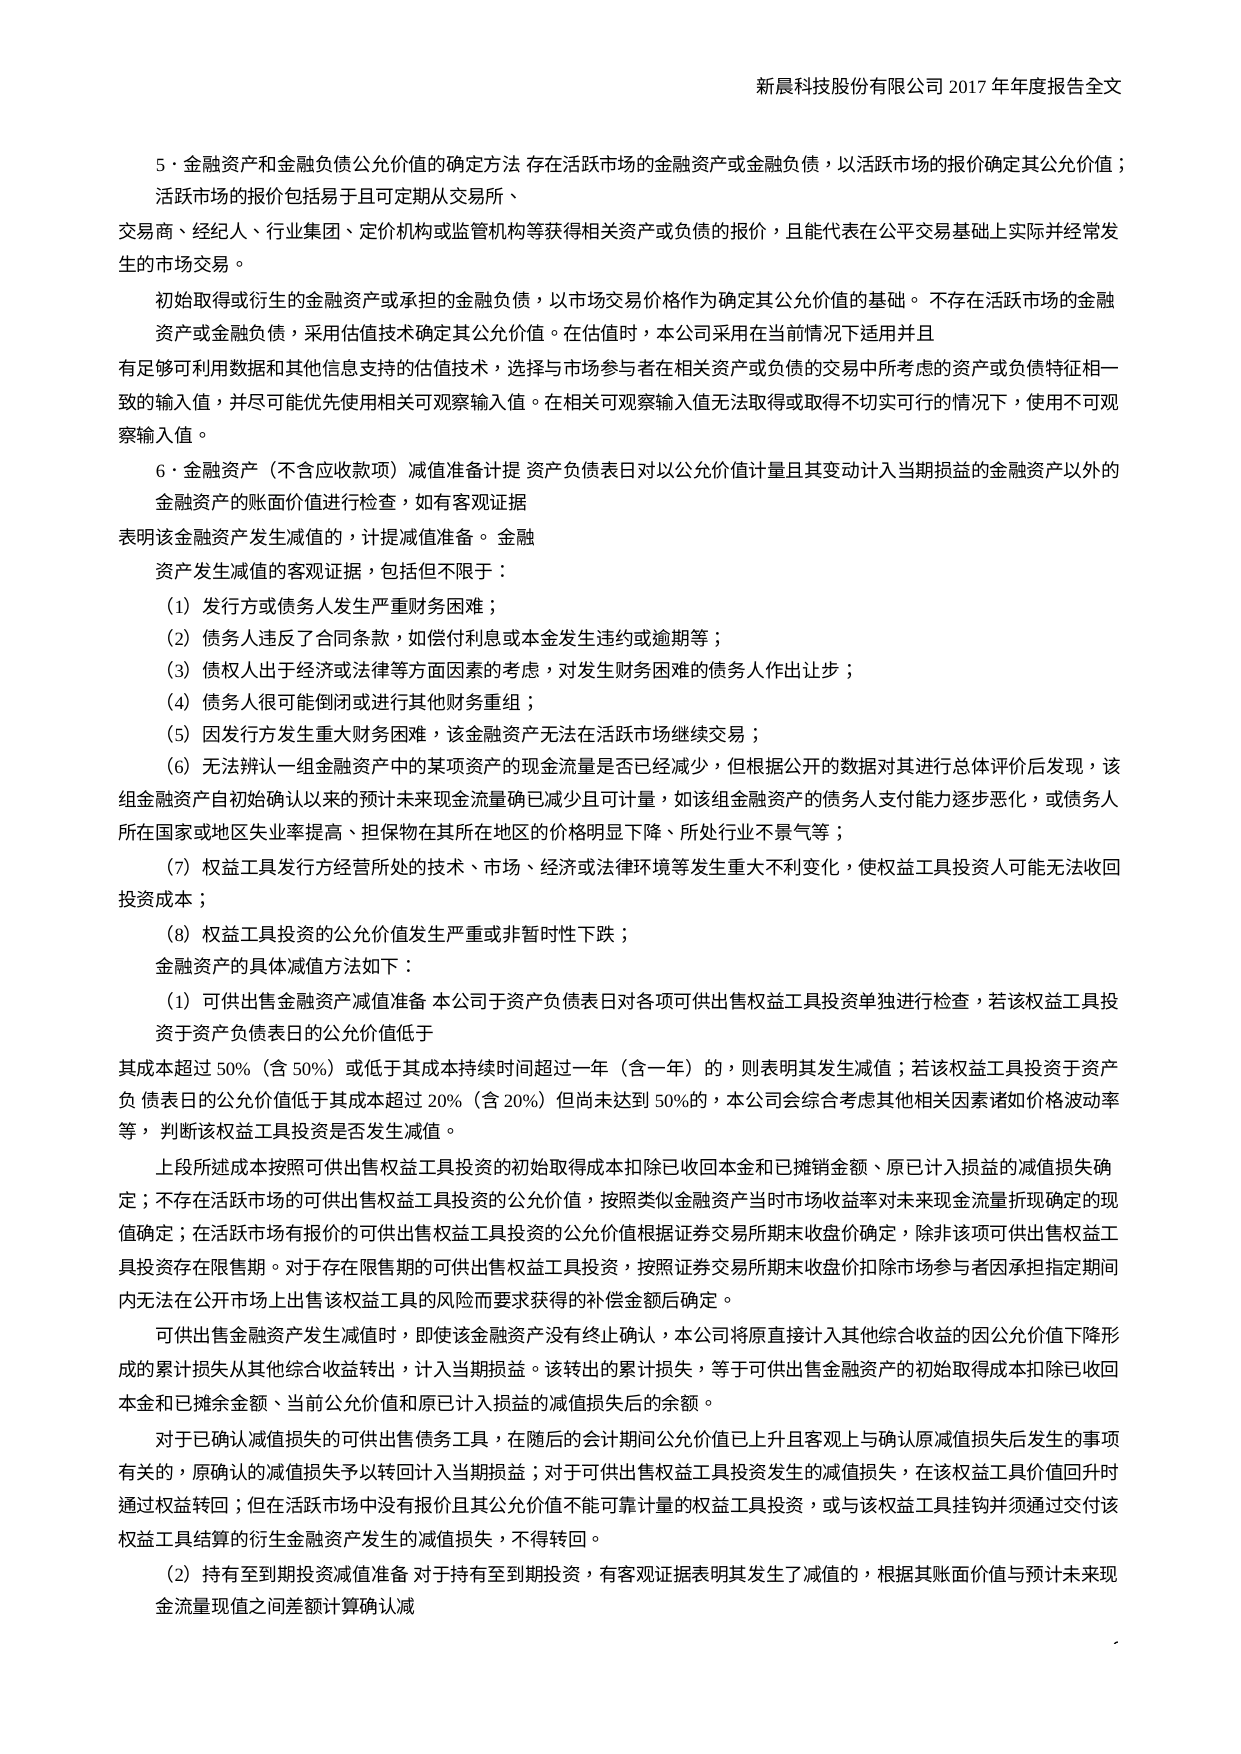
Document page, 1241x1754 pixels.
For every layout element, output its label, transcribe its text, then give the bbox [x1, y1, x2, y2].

text （8）权益工具投资的公允价值发生严重或非暂时性下跌； 金融资产的具体减值方法如下： [156, 921, 636, 978]
text 表明该金融资产发生减值的，计提减值准备。 金融资产发生减值的客观证据，包括但不限于： [118, 525, 551, 583]
text 可供出售金融资产发生减值时，即使该金融资产没有终止确认，本公司将原直接计入其他综合收益的因公允价值下降形 成的累计损失从其他综合收益转出，计入当期损益。该转出的累计损失，等于可供出售金融资产的初始取得成本扣除已收回 本金和已摊余金额、当前公允价值和原已计入损益的减值损失后的余额。 [118, 1323, 1122, 1416]
text 初始取得或衍生的金融资产或承担的金融负债，以市场交易价格作为确定其公允价值的基础。 不存在活跃市场的金融资产或金融负债，采用估值技术确定其公允价值。在估值时，本公司采用在当前情况下适用并且 [156, 287, 1133, 346]
text 有足够可利用数据和其他信息支持的估值技术，选择与市场参与者在相关资产或负债的交易中所考虑的资产或负债特征相一 致的输入值，并尽可能优先使用相关可观察输入值。在相关可观察输入值无法取得或取得不切实可行的情况下，使用不可观 察输入值。 [118, 356, 1122, 448]
text （6）无法辨认一组金融资产中的某项资产的现金流量是否已经减少，但根据公开的数据对其进行总体评价后发现，该 组金融资产自初始确认以来的预计未来现金流量确已减少且可计量，如该组金融资产的债务人支付能力逐步恶化，或债务人 所在国家或地区失业率提高、担保物在其所在地区的价格明显下降、所处行业不景气等； [118, 754, 1122, 844]
text 上段所述成本按照可供出售权益工具投资的初始取得成本扣除已收回本金和已摊销金额、原已计入损益的减值损失确 定；不存在活跃市场的可供出售权益工具投资的公允价值，按照类似金融资产当时市场收益率对未来现金流量折现确定的现 值确定；在活跃市场有报价的可供出售权益工具投资的公允价值根据证券交易所期末收盘价确定，除非该项可供出售权益工 具投资存在限售期。对于存在限售期的可供出售权益工具投资，按照证券交易所期末收盘价扣除市场参与者因承担指定期间 内无法在公开市场上出售该权益工具的风险而要求获得的补偿金额后确定。 [118, 1154, 1133, 1313]
text （1）发行方或债务人发生严重财务困难； [156, 593, 1133, 619]
text 其成本超过50%（含50%）或低于其成本持续时间超过一年（含一年）的，则表明其发生减值；若该权益工具投资于资产负 债表日的公允价值低于其成本超过20%（含20%）但尚未达到50%的，本公司会综合考虑其他相关因素诸如价格波动率等， 判断该权益工具投资是否发生减值。 [118, 1055, 1122, 1144]
text 交易商、经纪人、行业集团、定价机构或监管机构等获得相关资产或负债的报价，且能代表在公平交易基础上实际并经常发 生的市场交易。 [118, 218, 1122, 277]
text （7）权益工具发行方经营所处的技术、市场、经济或法律环境等发生重大不利变化，使权益工具投资人可能无法收回 投资成本； [118, 854, 1122, 911]
text 6．金融资产（不含应收款项）减值准备计提 资产负债表日对以公允价值计量且其变动计入当期损益的金融资产以外的金融资产的账面价值进行检查，如有客观证据 [156, 458, 1133, 515]
text （2）债务人违反了合同条款，如偿付利息或本金发生违约或逾期等； [156, 625, 1133, 651]
text （4）债务人很可能倒闭或进行其他财务重组； [156, 689, 1133, 715]
text （5）因发行方发生重大财务困难，该金融资产无法在活跃市场继续交易； [156, 722, 1133, 747]
text （1）可供出售金融资产减值准备 本公司于资产负债表日对各项可供出售权益工具投资单独进行检查，若该权益工具投资于资产负债表日的公允价值低于 [156, 988, 1133, 1046]
text 5．金融资产和金融负债公允价值的确定方法 存在活跃市场的金融资产或金融负债，以活跃市场的报价确定其公允价值；活跃市场的报价包括易于且可定期从交易所、 [156, 151, 1133, 209]
text （2）持有至到期投资减值准备 对于持有至到期投资，有客观证据表明其发生了减值的，根据其账面价值与预计未来现金流量现值之间差额计算确认减 [156, 1561, 1133, 1619]
text （3）债权人出于经济或法律等方面因素的考虑，对发生财务困难的债务人作出让步； [156, 657, 1133, 683]
text 对于已确认减值损失的可供出售债务工具，在随后的会计期间公允价值已上升且客观上与确认原减值损失后发生的事项 有关的，原确认的减值损失予以转回计入当期损益；对于可供出售权益工具投资发生的减值损失，在该权益工具价值回升时 通过权益转回；但在活跃市场中没有报价且其公允价值不能可靠计量的权益工具投资，或与该权益工具挂钩并须通过交付该 权益工具结算的衍生金融资产发生的减值损失，不得转回。 [118, 1426, 1122, 1551]
